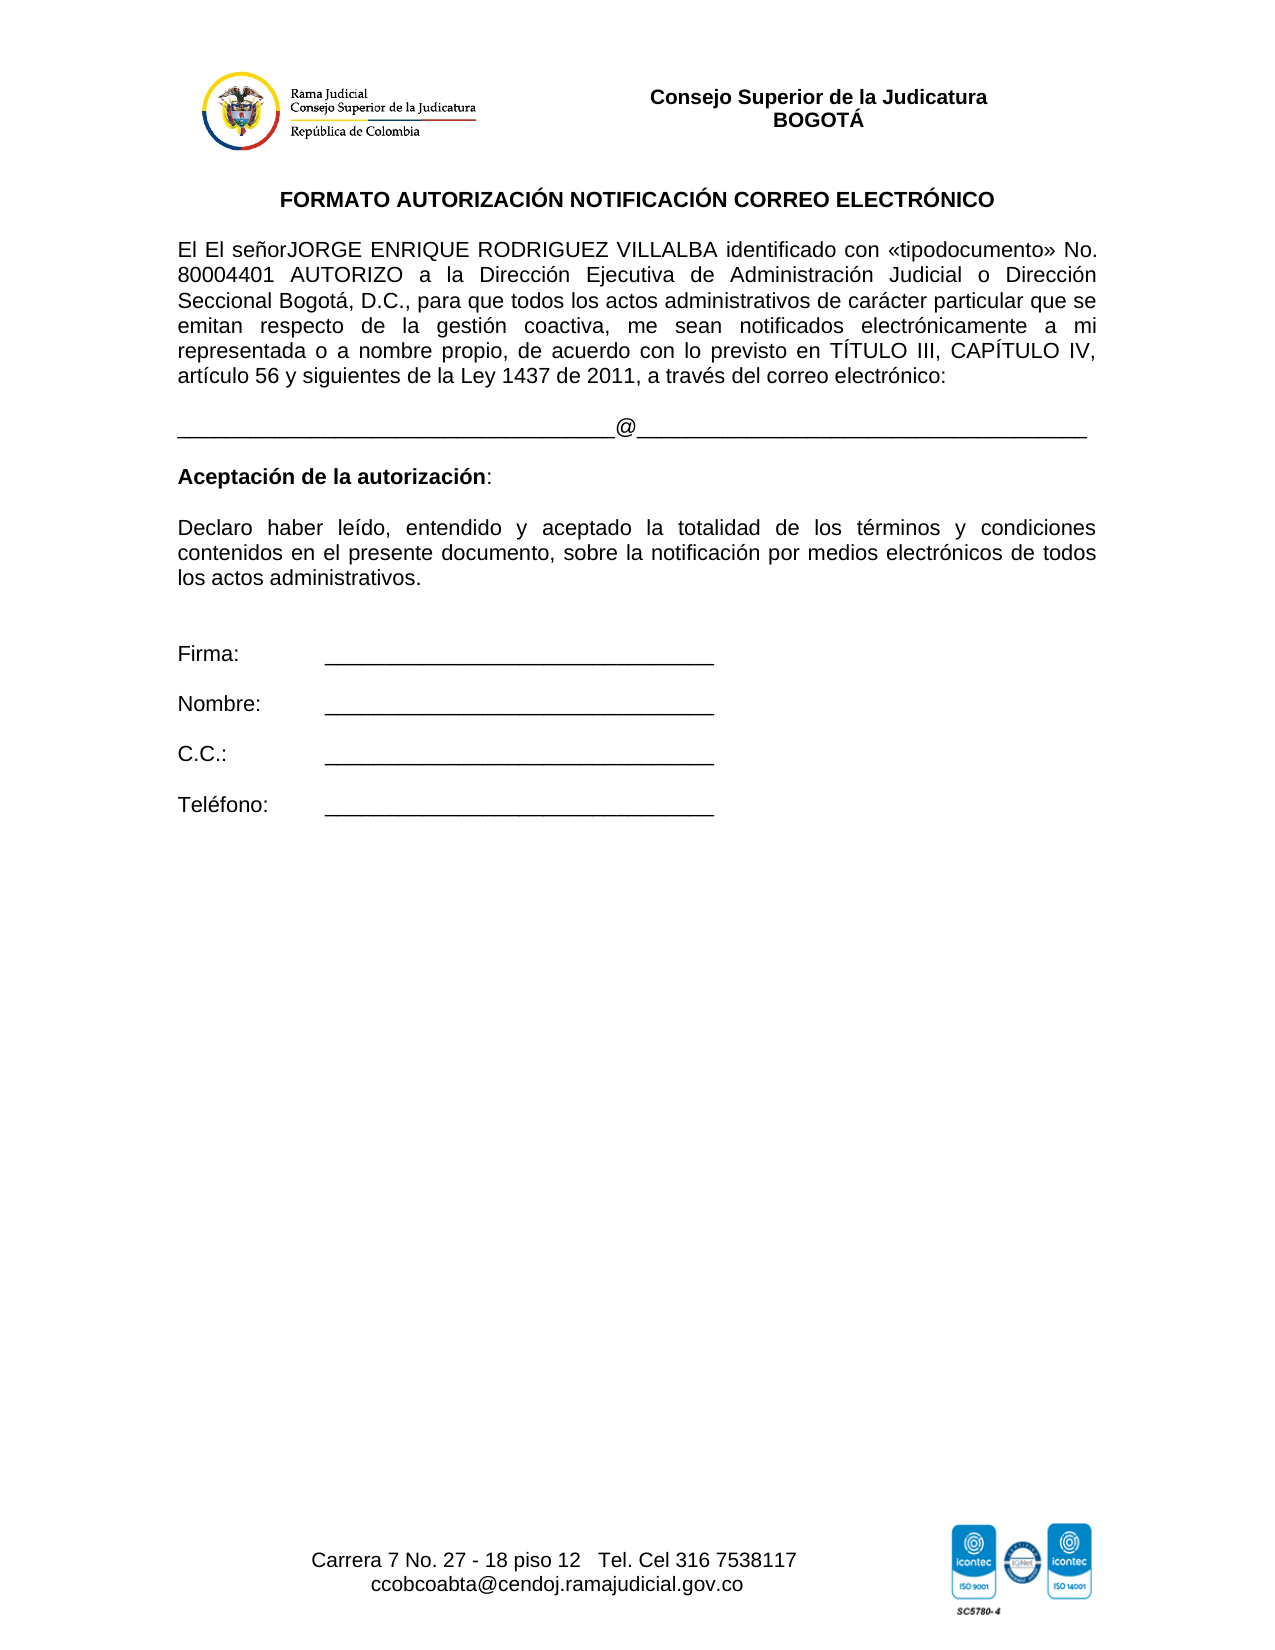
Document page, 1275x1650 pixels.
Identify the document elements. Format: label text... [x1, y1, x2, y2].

text Nombre: ________________________________ [177, 691, 1098, 716]
text FORMATO AUTORIZACIÓN NOTIFICACIÓN CORREO ELECTRÓNICO [177, 187, 1098, 212]
text Declaro haber leído, entendido y aceptado la totalidad de los términos y condiciones contenidos en el presente documento, sobre la notificación por medios electrónicos de todos los actos administrativos. [177, 514, 1098, 590]
picture [196, 65, 482, 158]
text Firma: ________________________________ [177, 641, 1098, 666]
text Teléfono: ________________________________ [177, 792, 1098, 817]
picture [946, 1522, 1102, 1622]
text ____________________________________@_____________________________________ [177, 414, 1098, 439]
text El El señor JORGE ENRIQUE RODRIGUEZ VILLALBA identificado con «tipodocumento» No. 80004401 AUTORIZO a la Dirección Ejecutiva de Administración Judicial o Dirección Seccional Bogotá, D.C., para que todos los actos administrativos de carácter particular que se emitan respecto de la gestión coactiva, me sean notificados electrónicamente a mi representada o a nombre propio, de acuerdo con lo previsto en TÍTULO III, CAPÍTULO IV, artículo 56 y siguientes de la Ley 1437 de 2011, a través del correo electrónico: [177, 237, 1098, 388]
text C.C.: ________________________________ [177, 741, 1098, 767]
text Aceptación de la autorización: [177, 464, 1098, 489]
